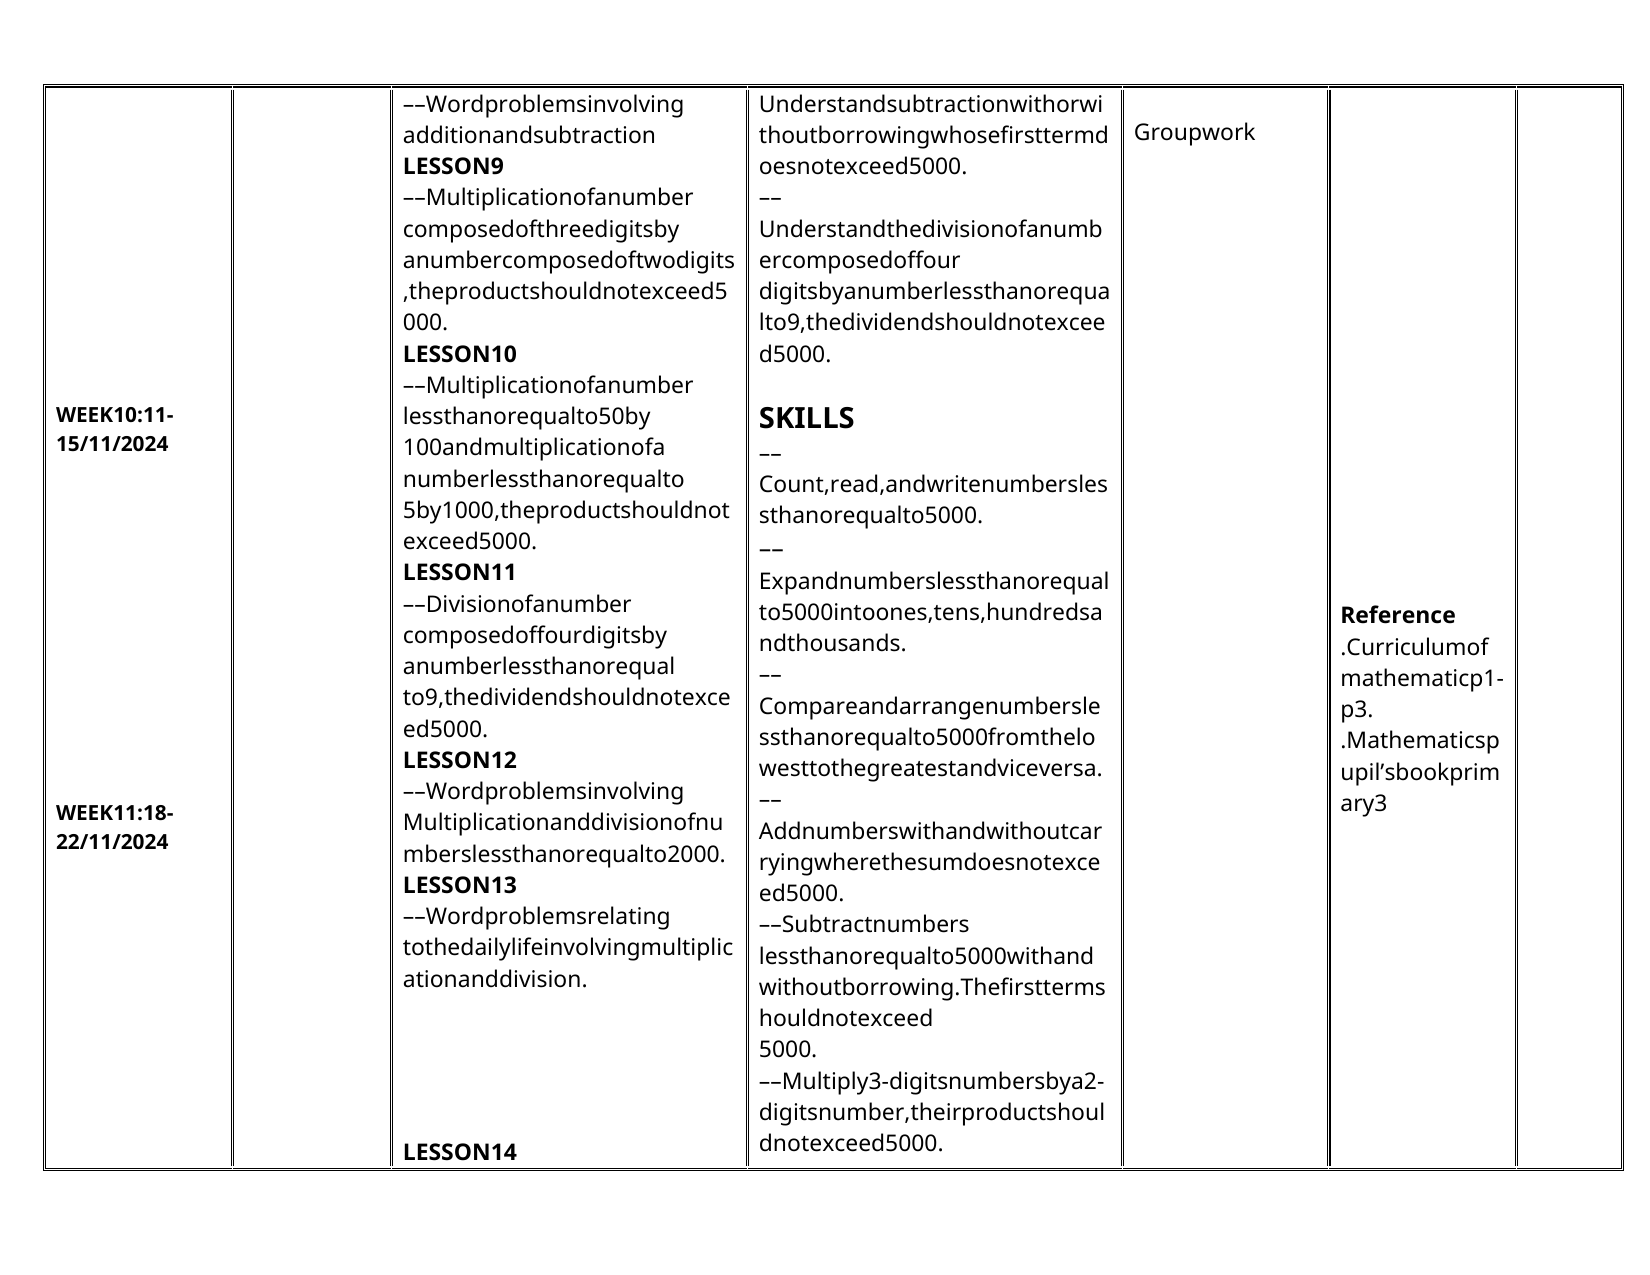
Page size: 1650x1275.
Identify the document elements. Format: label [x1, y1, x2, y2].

table_cell [748, 88, 1122, 1168]
table_cell [1123, 85, 1329, 1168]
table_cell [391, 87, 747, 1168]
table_cell [1329, 88, 1516, 1168]
table_cell [232, 87, 391, 1168]
table_cell [1516, 87, 1621, 1168]
